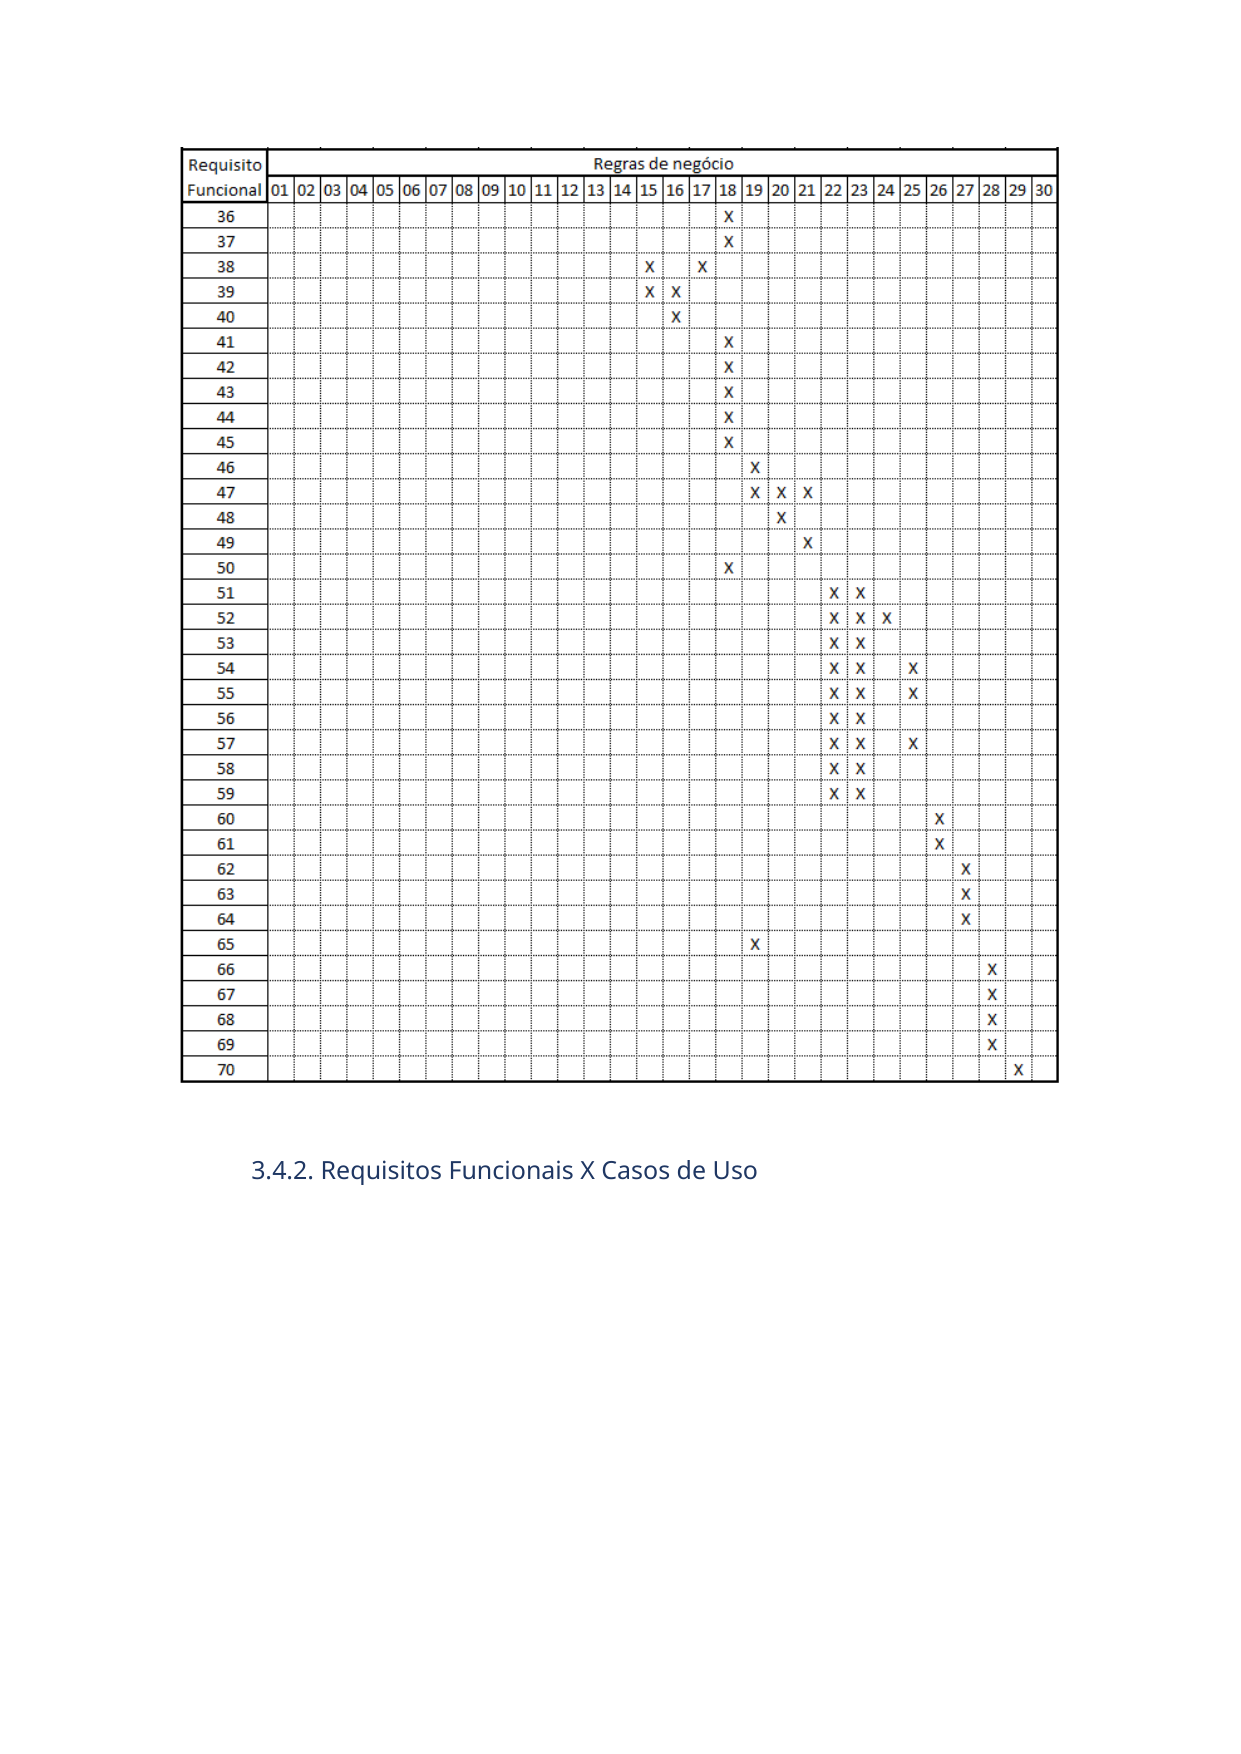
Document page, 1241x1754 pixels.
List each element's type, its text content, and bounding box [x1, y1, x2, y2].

subtitle 3.4.2. Requisitos Funcionais X Casos de Uso [177, 1153, 1063, 1187]
picture [177, 147, 1063, 1088]
